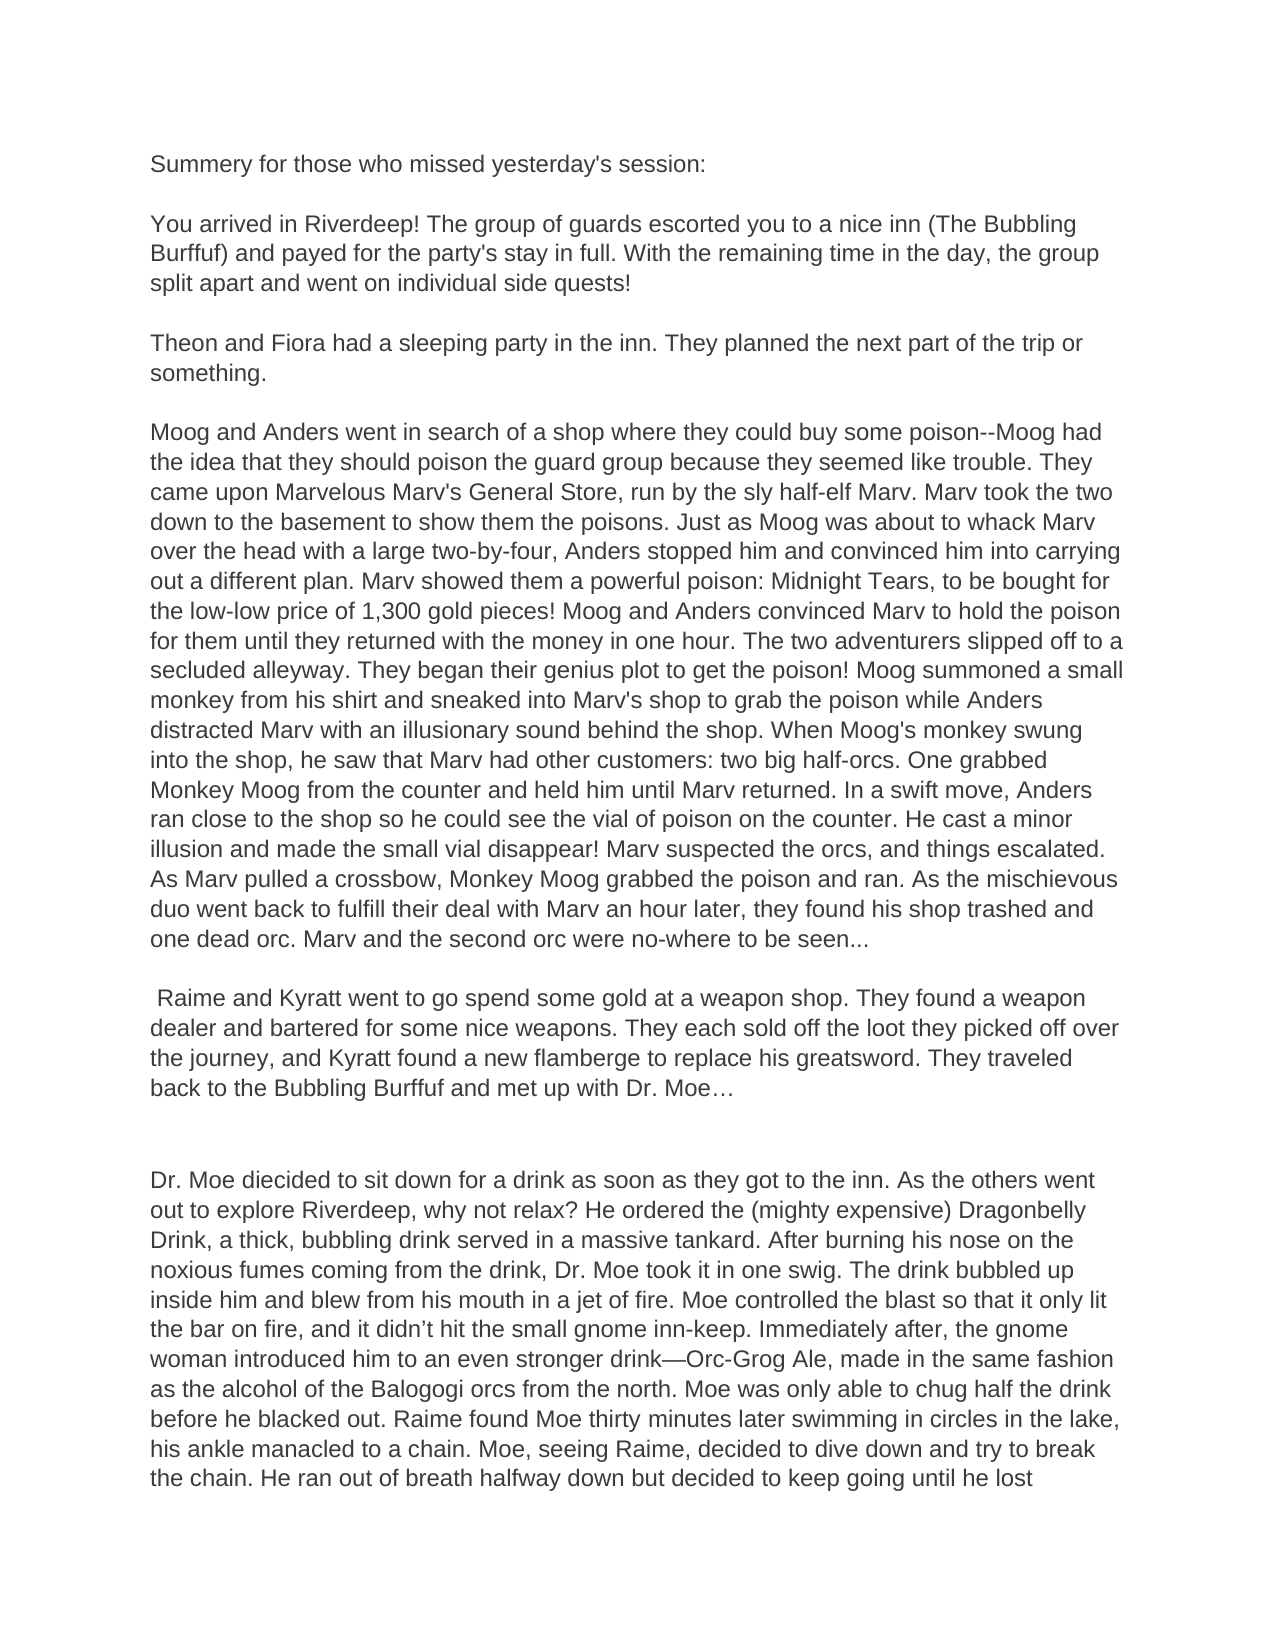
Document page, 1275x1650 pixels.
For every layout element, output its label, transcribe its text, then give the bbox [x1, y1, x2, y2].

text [150, 1166, 1125, 1492]
text Summery for those who missed yesterday's session: You arrived in Riverdeep! The group of guards escorted you to a nice inn (The Bubbling Burffuf) and payed for the party's stay in full. With the remaining time in the day, the group split apart and went on individual side quests! Theon and Fiora had a sleeping party in the inn. They planned the next part of the trip or something. Moog and Anders went in search of a shop where they could buy some poison--Moog had the idea that they should poison the guard group because they seemed like trouble. They came upon Marvelous Marv's General Store, run by the sly half-elf Marv. Marv took the two down to the basement to show them the poisons. Just as Moog was about to whack Marv over the head with a large two-by-four, Anders stopped him and convinced him into carrying out a different plan. Marv showed them a powerful poison: Midnight Tears, to be bought for the low-low price of 1,300 gold pieces! Moog and Anders convinced Marv to hold the poison for them until they returned with the money in one hour. The two adventurers slipped off to a secluded alleyway. They began their genius plot to get the poison! Moog summoned a small monkey from his shirt and sneaked into Marv's shop to grab the poison while Anders distracted Marv with an illusionary sound behind the shop. When Moog's monkey swung into the shop, he saw that Marv had other customers: two big half-orcs. One grabbed Monkey Moog from the counter and held him until Marv returned. In a swift move, Anders ran close to the shop so he could see the vial of poison on the counter. He cast a minor illusion and made the small vial disappear! Marv suspected the orcs, and things escalated. As Marv pulled a crossbow, Monkey Moog grabbed the poison and ran. As the mischievous duo went back to fulfill their deal with Marv an hour later, they found his shop trashed and one dead orc. Marv and the second orc were no-where to be seen... Raime and Kyratt went to go spend some gold at a weapon shop. They found a weapon dealer and bartered for some nice weapons. They each sold off the loot they picked off over the journey, and Kyratt found a new flamberge to replace his greatsword. They traveled back to the Bubbling Burffuf and met up with Dr. Moe… [150, 150, 1125, 1101]
